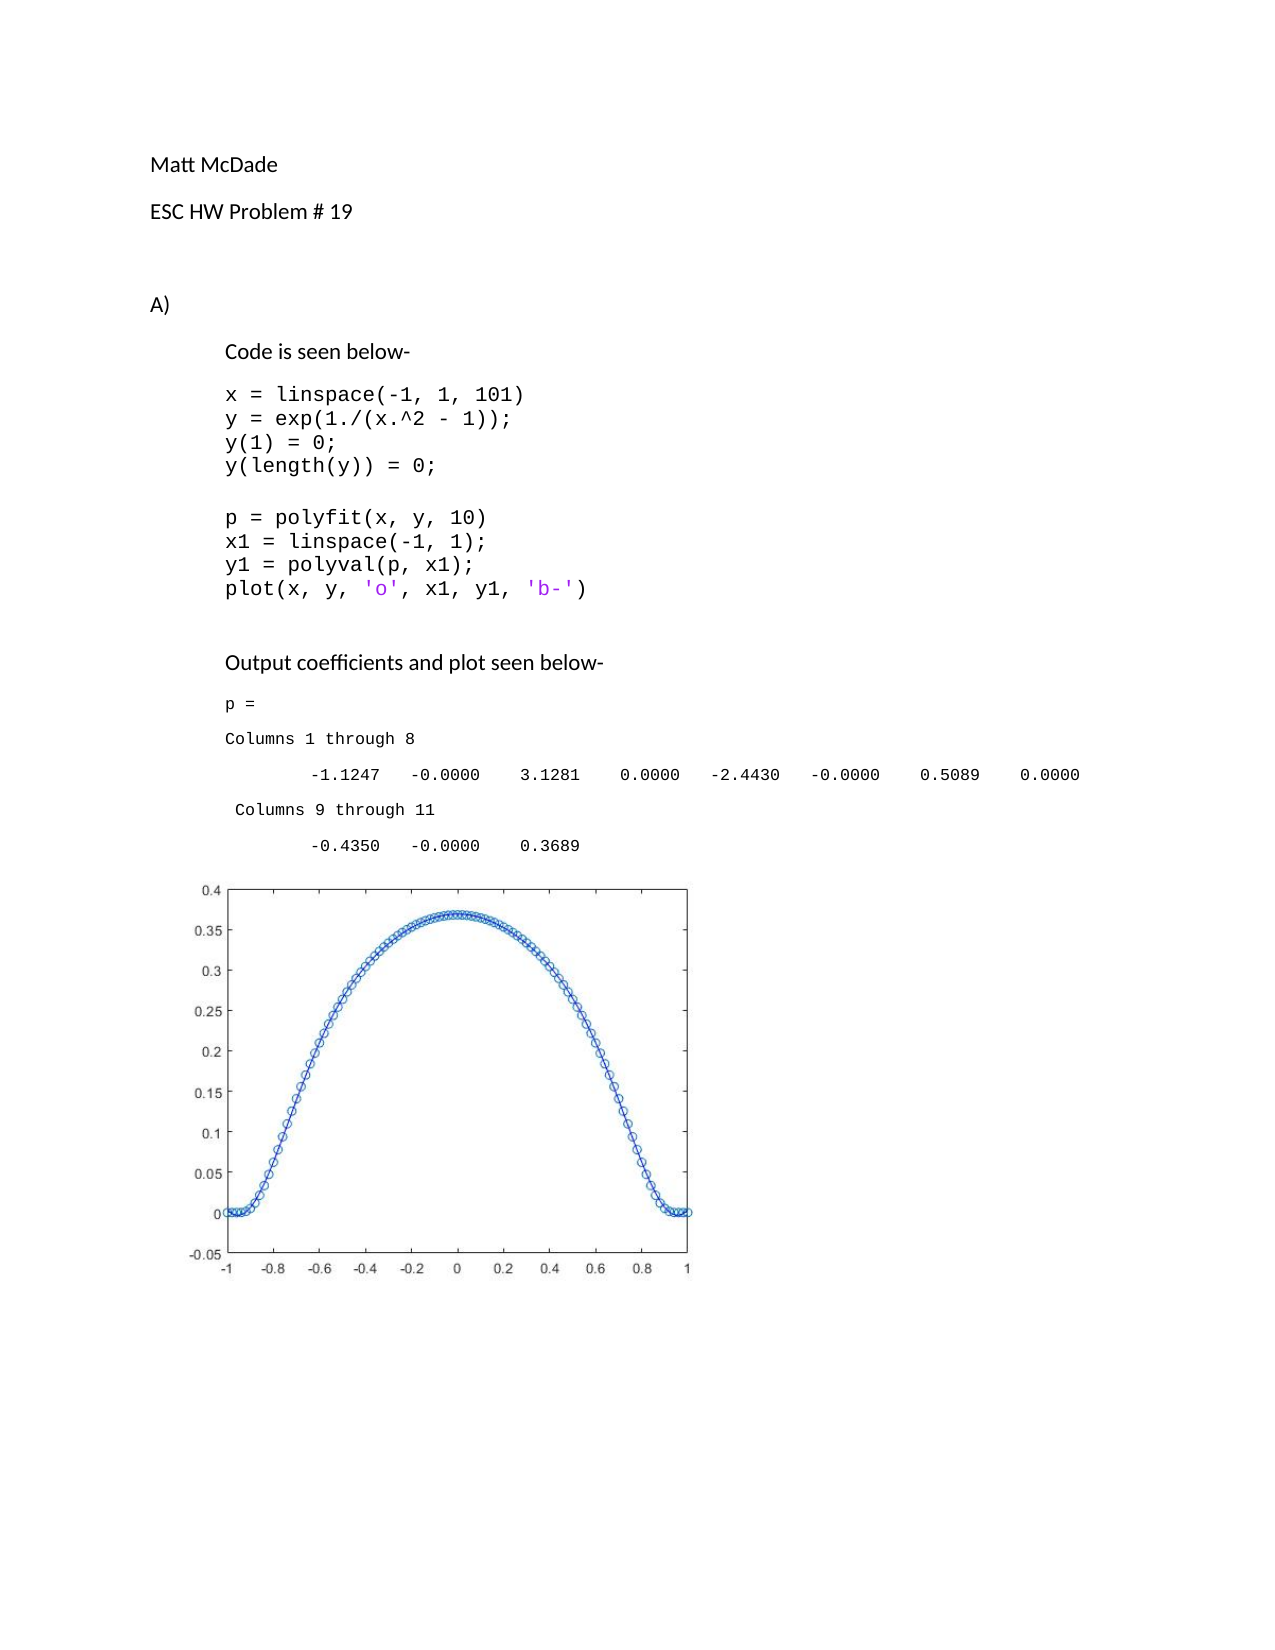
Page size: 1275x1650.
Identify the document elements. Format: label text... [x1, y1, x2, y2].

text y(1) = 0; [150, 432, 1125, 455]
text y = exp(1./(x.^2 - 1)); [150, 408, 1125, 432]
text Columns 9 through 11 [150, 802, 1125, 821]
text y1 = polyval(p, x1); [150, 554, 1125, 578]
text plot(x, y, 'o', x1, y1, 'b-') [150, 578, 1125, 602]
text p = [150, 695, 1125, 714]
text -1.1247 -0.0000 3.1281 0.0000 -2.4430 -0.0000 0.5089 0.0000 [150, 766, 1125, 785]
text p = polyfit(x, y, 10) [150, 507, 1125, 531]
list Code is seen below- [225, 337, 1125, 366]
text x = linspace(-1, 1, 101) [150, 384, 1125, 408]
text x1 = linspace(-1, 1); [150, 531, 1125, 554]
text Columns 1 through 8 [225, 731, 1125, 750]
picture [150, 856, 744, 1302]
text ESC HW Problem # 19 [150, 197, 1125, 225]
text y(length(y)) = 0; [150, 455, 1125, 479]
text Matt McDade [150, 150, 1125, 178]
text A) [150, 291, 1125, 319]
text Output coefficients and plot seen below- [150, 648, 1125, 676]
